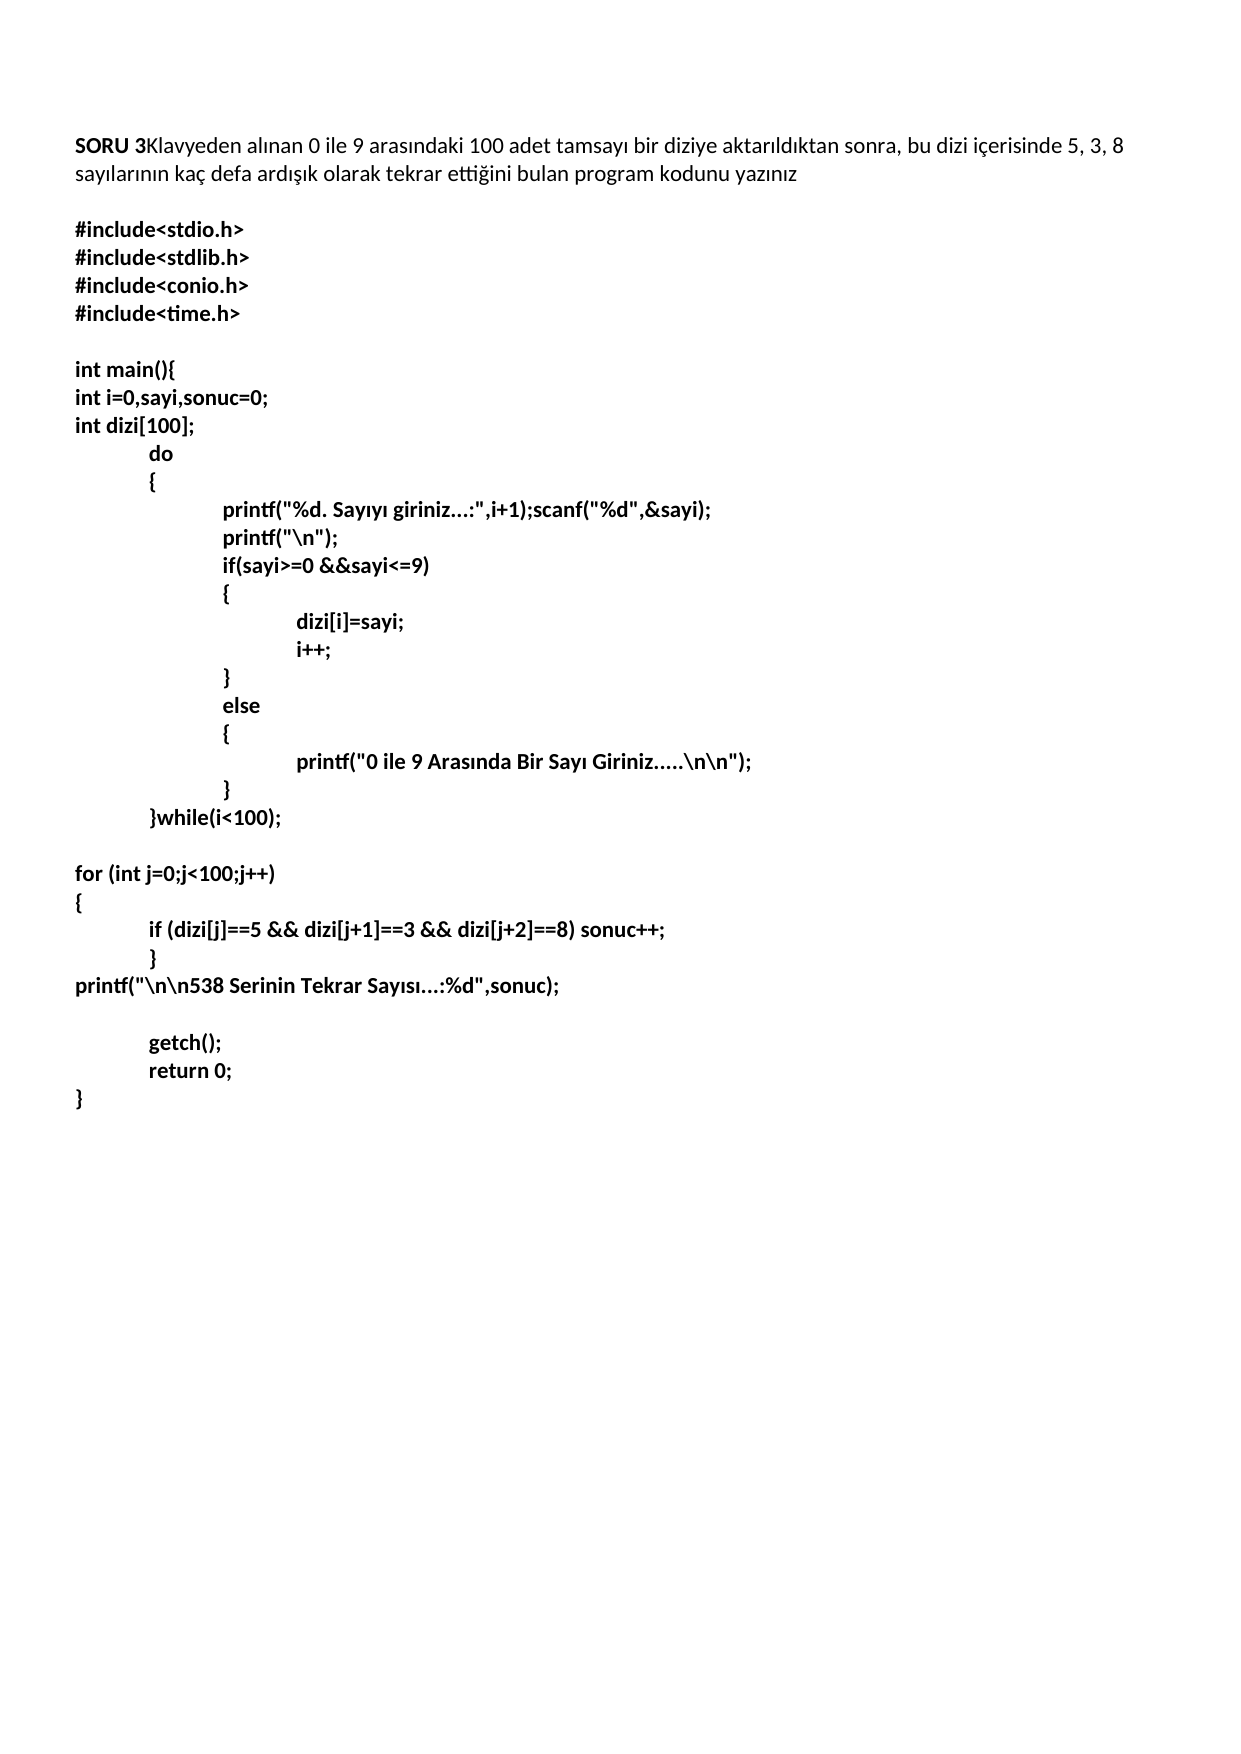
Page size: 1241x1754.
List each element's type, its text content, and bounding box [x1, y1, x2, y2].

text printf("0 ile 9 Arasında Bir Sayı Giriniz.....\n\n"); [75, 747, 1165, 776]
text int i=0,sayi,sonuc=0; [75, 383, 1165, 411]
text i++; [75, 635, 1165, 663]
text { [75, 467, 1165, 495]
text getch(); [75, 1028, 1165, 1056]
text } [75, 944, 1165, 972]
text { [75, 719, 1165, 747]
text #include<time.h> [75, 299, 1165, 327]
text #include<stdio.h> [75, 215, 1165, 243]
text #include<conio.h> [75, 271, 1165, 299]
text } [75, 776, 1165, 803]
text printf("\n"); [75, 523, 1165, 551]
text }while(i<100); [75, 803, 1165, 832]
text do [75, 439, 1165, 467]
text #include<stdlib.h> [75, 243, 1165, 271]
text { [75, 579, 1165, 607]
text printf("%d. Sayıyı giriniz...:",i+1);scanf("%d",&sayi); [75, 495, 1165, 523]
text if (dizi[j]==5 && dizi[j+1]==3 && dizi[j+2]==8) sonuc++; [75, 916, 1165, 944]
text return 0; [75, 1056, 1165, 1084]
text SORU 3Klavyeden alınan 0 ile 9 arasındaki 100 adet tamsayı bir diziye aktarıldıktan sonra, bu dizi içerisinde 5, 3, 8 sayılarının kaç defa ardışık olarak tekrar ettiğini bulan program kodunu yazınız [75, 131, 1165, 187]
text int dizi[100]; [75, 411, 1165, 439]
text if(sayi>=0 &&sayi<=9) [75, 551, 1165, 579]
text } [75, 663, 1165, 691]
text for (int j=0;j<100;j++) [75, 859, 1165, 888]
text dizi[i]=sayi; [75, 607, 1165, 635]
text { [75, 888, 1165, 916]
text printf("\n\n538 Serinin Tekrar Sayısı...:%d",sonuc); [75, 972, 1165, 1000]
text else [75, 691, 1165, 719]
text } [75, 1084, 1165, 1112]
text int main(){ [75, 355, 1165, 383]
